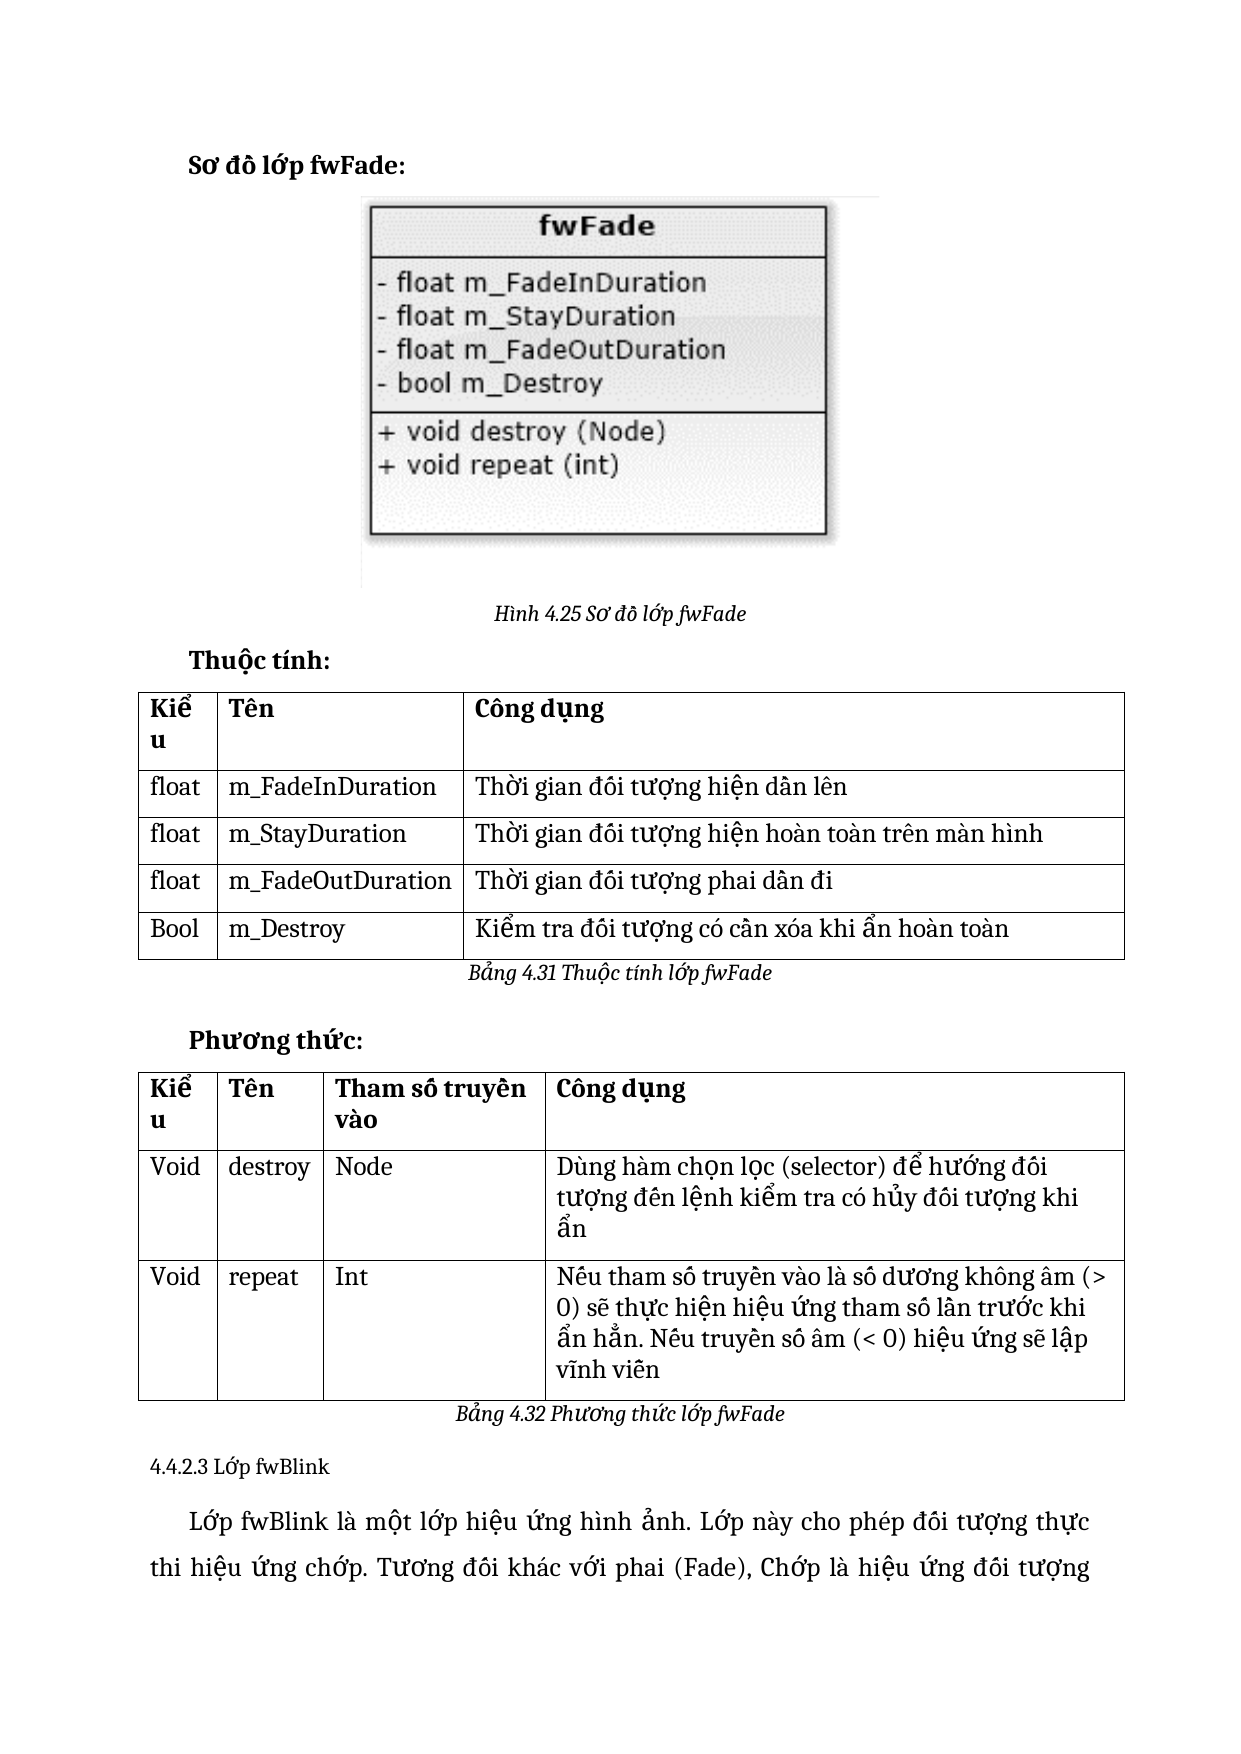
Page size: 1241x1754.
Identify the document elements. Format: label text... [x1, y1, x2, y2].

table_header Tên [218, 693, 463, 770]
table_cell Dùng hàm chọn lọc (selector) để hướng đối tượng đến lệnh kiểm tra có hủy đối tượng khi ẩn [546, 1151, 1124, 1259]
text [150, 1506, 1090, 1584]
table_cell destroy [218, 1151, 323, 1259]
text 4.4.2.3 Lớp fwBlink [150, 1454, 1090, 1480]
table_cell m_FadeOutDuration [218, 865, 463, 912]
text Thuộc tính: [150, 645, 1090, 676]
table_header Công dụng [546, 1073, 1124, 1150]
table_cell m_StayDuration [218, 818, 463, 864]
picture [360, 196, 880, 588]
table_cell Thời gian đối tượng phai dần đi [464, 865, 1124, 912]
table_header Tham số truyền vào [324, 1073, 545, 1150]
table_cell Int [324, 1261, 545, 1400]
table_cell Void [139, 1151, 217, 1259]
table_cell float [139, 865, 217, 912]
text Bảng 4.32 Phương thức lớp fwFade [150, 1401, 1090, 1427]
table_header Tên [218, 1073, 323, 1150]
table_cell float [139, 771, 217, 817]
text Phương thức: [150, 1025, 1090, 1056]
table_cell Thời gian đối tượng hiện dần lên [464, 771, 1124, 817]
table_cell Void [139, 1261, 217, 1400]
table_cell Nếu tham số truyền vào là số dương không âm (> 0) sẽ thực hiện hiệu ứng tham số lần trước khi ẩn hẳn. Nếu truyền số âm (< 0) hiệu ứng sẽ lập vĩnh viễn [546, 1261, 1124, 1400]
table_cell repeat [218, 1261, 323, 1400]
table_cell float [139, 818, 217, 864]
table_cell Kiểm tra đối tượng có cần xóa khi ẩn hoàn toàn [464, 913, 1124, 959]
table_header Công dụng [464, 693, 1124, 770]
table_cell Bool [139, 913, 217, 959]
table_header Kiểu [139, 693, 217, 770]
text Bảng 4.31 Thuộc tính lớp fwFade [150, 960, 1090, 986]
text Hình 4.25 Sơ đồ lớp fwFade [150, 600, 1090, 627]
table_cell m_Destroy [218, 913, 463, 959]
text Sơ đồ lớp fwFade: [150, 150, 1090, 181]
table_cell Thời gian đối tượng hiện hoàn toàn trên màn hình [464, 818, 1124, 864]
table_cell m_FadeInDuration [218, 771, 463, 817]
table_cell Node [324, 1151, 545, 1259]
table_header Kiểu [139, 1073, 217, 1150]
